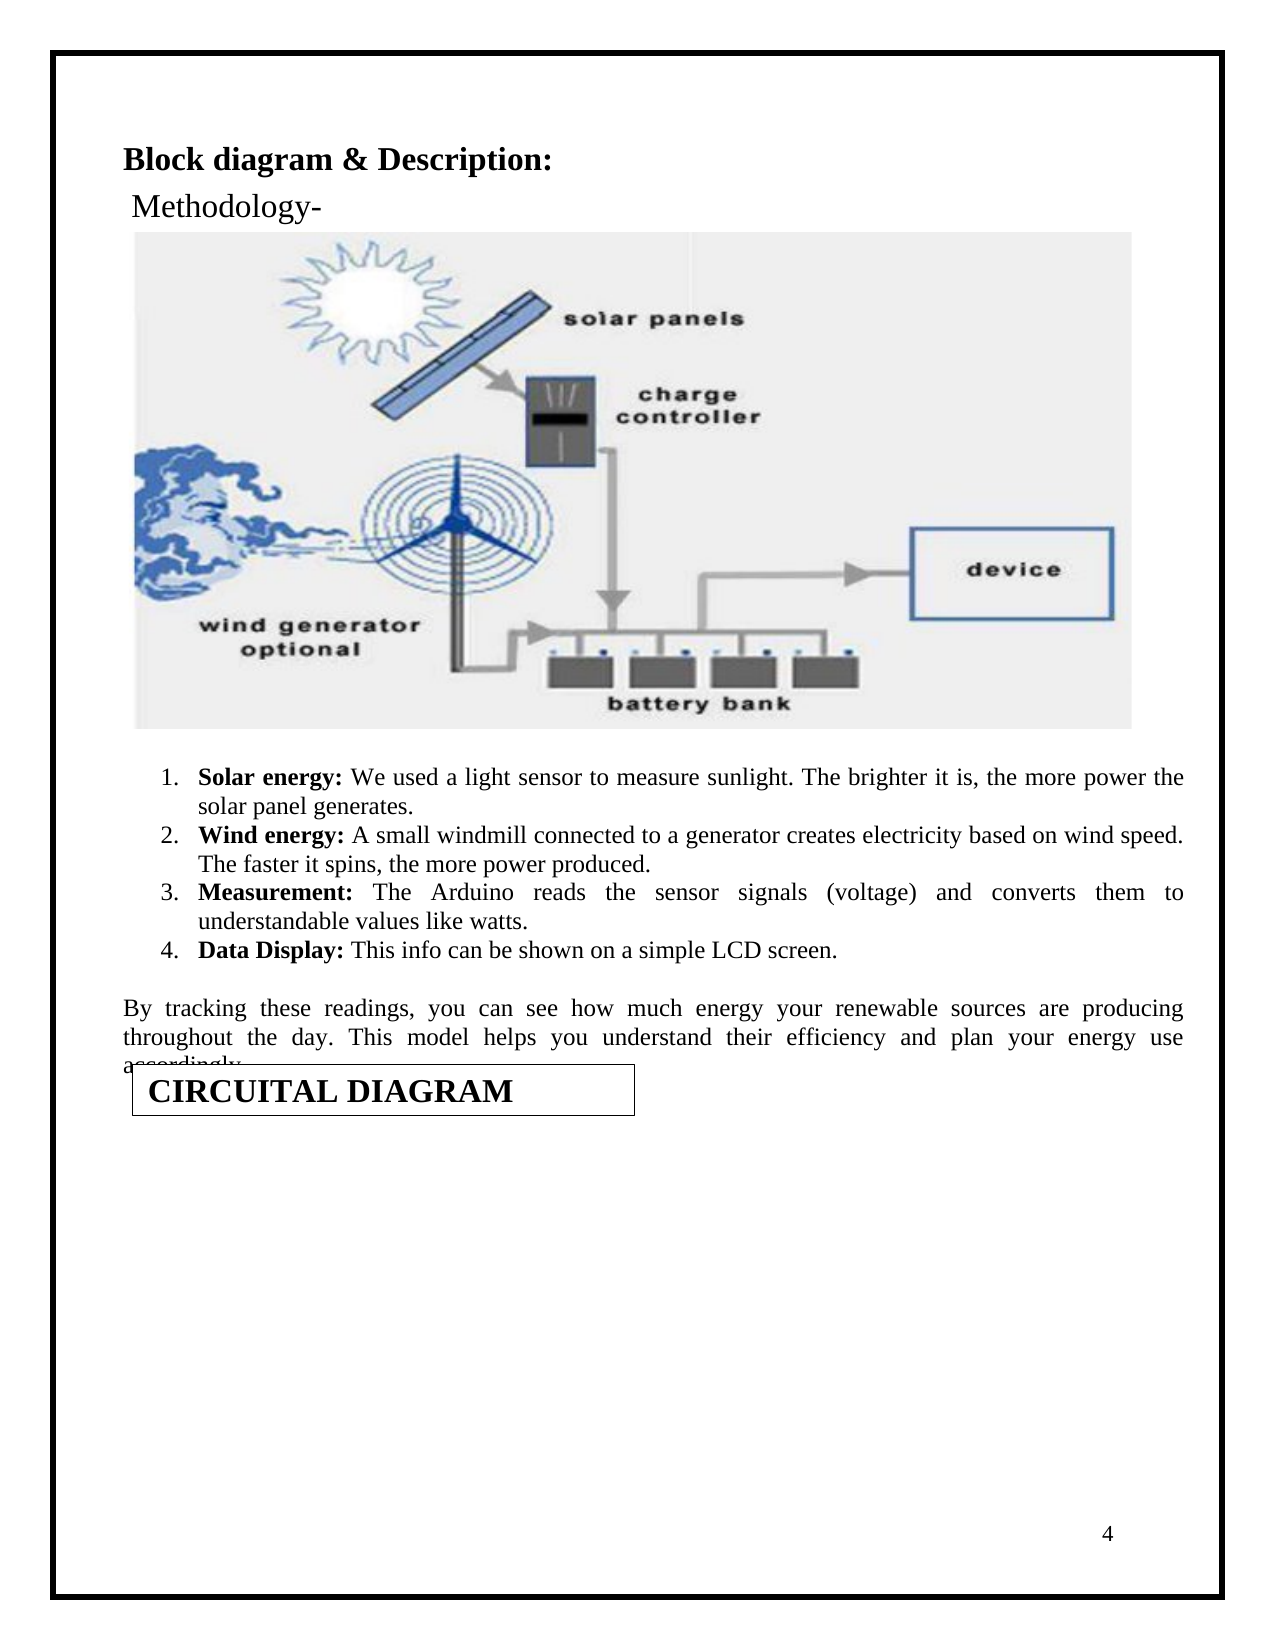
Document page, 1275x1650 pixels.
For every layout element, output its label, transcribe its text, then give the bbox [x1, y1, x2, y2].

list Data Display: This info can be shown on a simple LCD screen. [160, 935, 1185, 964]
list Solar energy: We used a light sensor to measure sunlight. The brighter it is, the more power the solar panel generates. [160, 762, 1185, 820]
picture [128, 232, 1132, 729]
list Measurement: The Arduino reads the sensor signals (voltage) and converts them to understandable values like watts. [160, 877, 1185, 935]
list Wind energy: A small windmill connected to a generator creates electricity based on wind speed. The faster it spins, the more power produced. [160, 820, 1185, 877]
text By tracking these readings, you can see how much energy your renewable sources are producing throughout the day. This model helps you understand their efficiency and plan your energy use accordingly. [123, 993, 1185, 1079]
text Methodology- [123, 186, 1186, 224]
text Block diagram & Description: [123, 139, 1186, 178]
